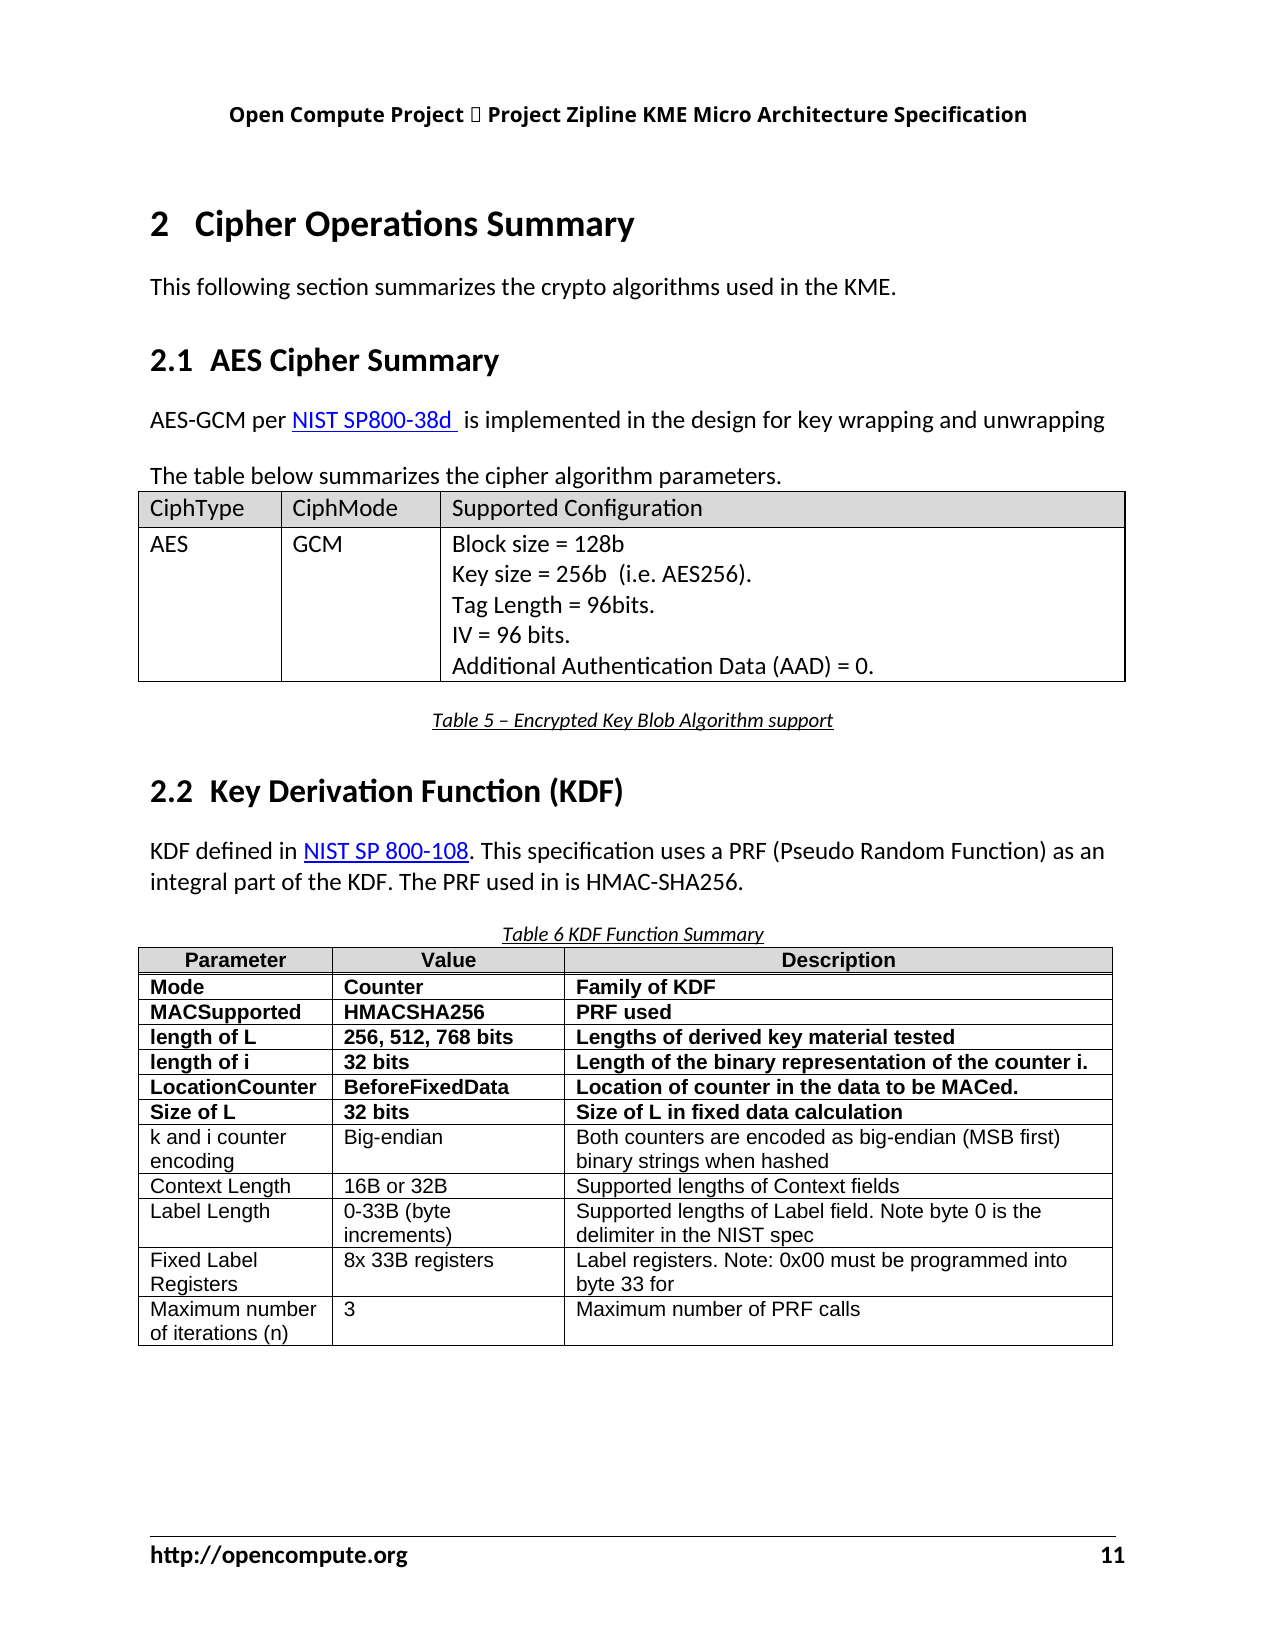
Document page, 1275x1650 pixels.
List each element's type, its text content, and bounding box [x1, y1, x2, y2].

table_cell Mode [139, 975, 332, 999]
text This following section summarizes the crypto algorithms used in the KME. [150, 271, 1116, 301]
table_cell 32 bits [333, 1100, 564, 1124]
subtitle AES Cipher Summary [150, 339, 1116, 379]
table_cell Label Length [139, 1199, 332, 1247]
table_cell PRF used [565, 1000, 1112, 1024]
text KDF defined in NIST SP 800-108. This specification uses a PRF (Pseudo Random Function) as an integral part of the KDF. The PRF used in is HMAC-SHA256. [150, 835, 1116, 896]
table_cell Block size = 128b Key size = 256b (i.e. AES256). Tag Length = 96bits. IV = 96 bits. Additional Authentication Data (AAD) = 0. [441, 528, 1124, 681]
table_cell LocationCounter [139, 1075, 332, 1099]
table_cell Location of counter in the data to be MACed. [565, 1075, 1112, 1099]
table_cell Label registers. Note: 0x00 must be programmed into byte 33 for [565, 1248, 1112, 1296]
table_cell Counter [333, 975, 564, 999]
table_header Description [565, 948, 1112, 972]
table_cell Family of KDF [565, 975, 1112, 999]
table_cell 32 bits [333, 1050, 564, 1074]
table_cell k and i counter encoding [139, 1125, 332, 1173]
table_cell HMACSHA256 [333, 1000, 564, 1024]
table_cell MACSupported [139, 1000, 332, 1024]
text The table below summarizes the cipher algorithm parameters. [150, 460, 1116, 491]
table_cell Size of L [139, 1100, 332, 1124]
table_header CiphType [139, 492, 281, 527]
subtitle Cipher Operations Summary [150, 200, 1116, 246]
table_cell Fixed Label Registers [139, 1248, 332, 1296]
table_header CiphMode [282, 492, 440, 527]
table_cell Both counters are encoded as big-endian (MSB first) binary strings when hashed [565, 1125, 1112, 1173]
table_cell Lengths of derived key material tested [565, 1025, 1112, 1049]
table_cell BeforeFixedData [333, 1075, 564, 1099]
table_cell GCM [282, 528, 440, 681]
table_cell AES [139, 528, 281, 681]
table_cell Big-endian [333, 1125, 564, 1173]
table_header Parameter [139, 948, 332, 972]
table_cell 0-33B (byte increments) [333, 1199, 564, 1247]
table_cell Maximum number of PRF calls [565, 1297, 1112, 1345]
table_cell Size of L in fixed data calculation [565, 1100, 1112, 1124]
table_cell Length of the binary representation of the counter i. [565, 1050, 1112, 1074]
table_cell Supported lengths of Context fields [565, 1174, 1112, 1198]
table_header Value [333, 948, 564, 972]
table_cell length of i [139, 1050, 332, 1074]
table_cell Maximum number of iterations (n) [139, 1297, 332, 1345]
subtitle Key Derivation Function (KDF) [150, 770, 1116, 810]
table_cell Supported lengths of Label field. Note byte 0 is the delimiter in the NIST spec [565, 1199, 1112, 1247]
table_cell Context Length [139, 1174, 332, 1198]
table_cell 8x 33B registers [333, 1248, 564, 1296]
text AES-GCM per NIST SP800-38d is implemented in the design for key wrapping and unwrapping [150, 404, 1116, 435]
text Table 5 – Encrypted Key Blob Algorithm support [150, 707, 1116, 732]
table_cell 256, 512, 768 bits [333, 1025, 564, 1049]
table_cell 16B or 32B [333, 1174, 564, 1198]
table_header Supported Configuration [441, 492, 1124, 527]
table_cell length of L [139, 1025, 332, 1049]
table_cell 3 [333, 1297, 564, 1345]
